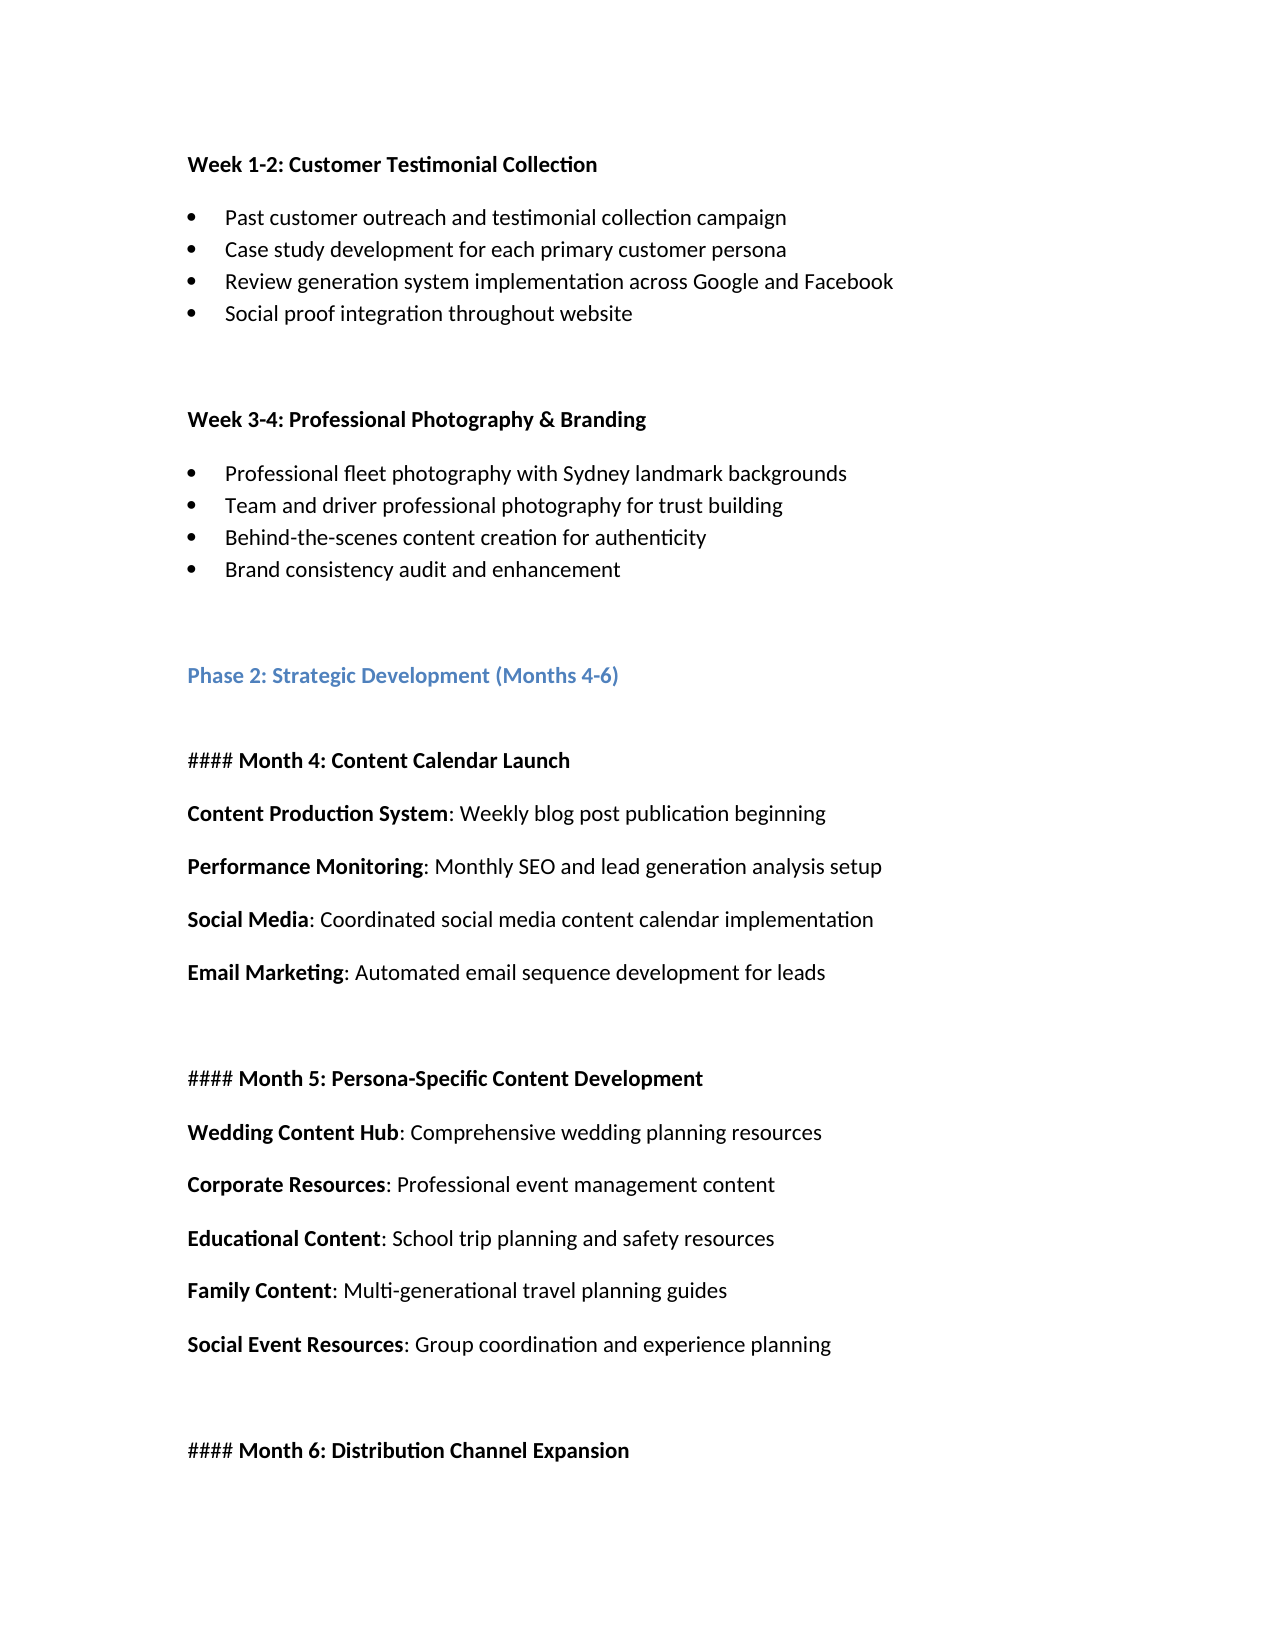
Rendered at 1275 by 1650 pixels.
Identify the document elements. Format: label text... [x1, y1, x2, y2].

list Social proof integration throughout website [187, 299, 1087, 328]
list Review generation system implementation across Google and Facebook [187, 267, 1087, 295]
text Corporate Resources: Professional event management content [187, 1171, 1087, 1199]
list Professional fleet photography with Sydney landmark backgrounds [187, 459, 1087, 487]
text Wedding Content Hub: Comprehensive wedding planning resources [187, 1118, 1087, 1146]
text Educational Content: School trip planning and safety resources [187, 1224, 1087, 1252]
text Content Production System: Weekly blog post publication beginning [187, 799, 1087, 827]
list Brand consistency audit and enhancement [187, 555, 1087, 583]
text #### Month 4: Content Calendar Launch [187, 746, 1087, 774]
text #### Month 5: Persona-Specific Content Development [187, 1064, 1087, 1093]
text Email Marketing: Automated email sequence development for leads [187, 958, 1087, 987]
text Week 3-4: Professional Photography & Branding [187, 406, 1087, 434]
list Behind-the-scenes content creation for authenticity [187, 523, 1087, 551]
text Family Content: Multi-generational travel planning guides [187, 1277, 1087, 1305]
text Performance Monitoring: Monthly SEO and lead generation analysis setup [187, 852, 1087, 881]
text Social Media: Coordinated social media content calendar implementation [187, 906, 1087, 933]
text Social Event Resources: Group coordination and experience planning [187, 1330, 1087, 1358]
text Week 1-2: Customer Testimonial Collection [187, 150, 1087, 178]
list Case study development for each primary customer persona [187, 235, 1087, 263]
list Team and driver professional photography for trust building [187, 491, 1087, 519]
subtitle Phase 2: Strategic Development (Months 4-6) [187, 661, 1087, 689]
text #### Month 6: Distribution Channel Expansion [187, 1436, 1087, 1464]
list Past customer outreach and testimonial collection campaign [187, 203, 1087, 231]
